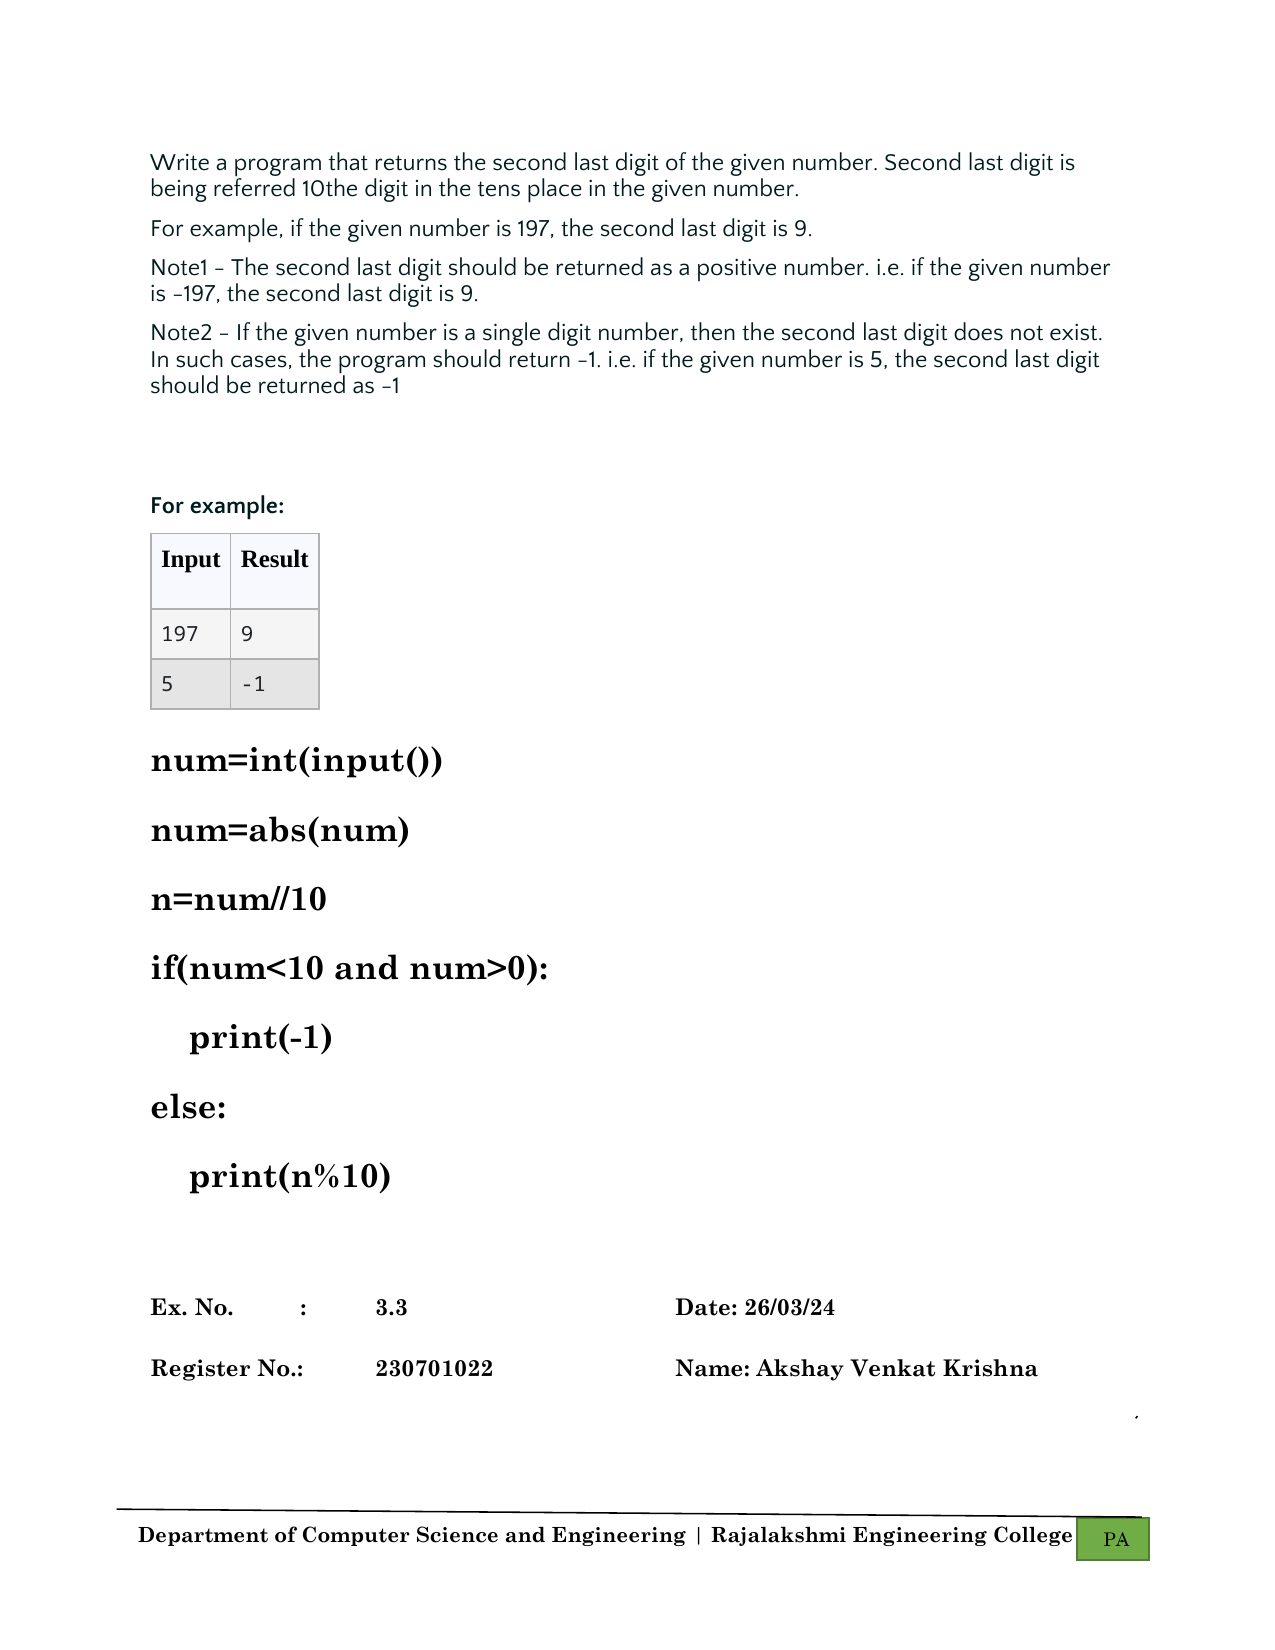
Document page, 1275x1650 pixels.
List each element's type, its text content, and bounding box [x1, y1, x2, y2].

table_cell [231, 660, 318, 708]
text if(num<10 and num>0): [150, 947, 1125, 987]
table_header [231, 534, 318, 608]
text Register No.: 230701022 Name: Akshay Venkat Krishna [150, 1354, 1125, 1381]
text For example: [150, 494, 1125, 520]
text print(-1) [150, 1016, 1125, 1056]
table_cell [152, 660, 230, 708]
text Note1 - The second last digit should be returned as a positive number. i.e. if the given number is -197, the second last digit is 9. [150, 255, 1125, 308]
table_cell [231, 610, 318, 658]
text print(n%10) [150, 1154, 1125, 1194]
text Note2 - If the given number is a single digit number, then the second last digit does not exist. In such cases, the program should return -1. i.e. if the given number is 5, the second last digit should be returned as -1 [150, 320, 1125, 400]
text Ex. No. : 3.3 Date: 26/03/24 [150, 1293, 1125, 1321]
text Write a program that returns the second last digit of the given number. Second last digit is being referred 10the digit in the tens place in the given number. [150, 150, 1125, 203]
text num=int(input()) [150, 739, 1125, 779]
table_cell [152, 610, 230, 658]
text num=abs(num) [150, 808, 1125, 848]
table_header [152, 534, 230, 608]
text n=num//10 [150, 877, 1125, 917]
text For example, if the given number is 197, the second last digit is 9. [150, 216, 1125, 242]
text else: [150, 1085, 1125, 1125]
